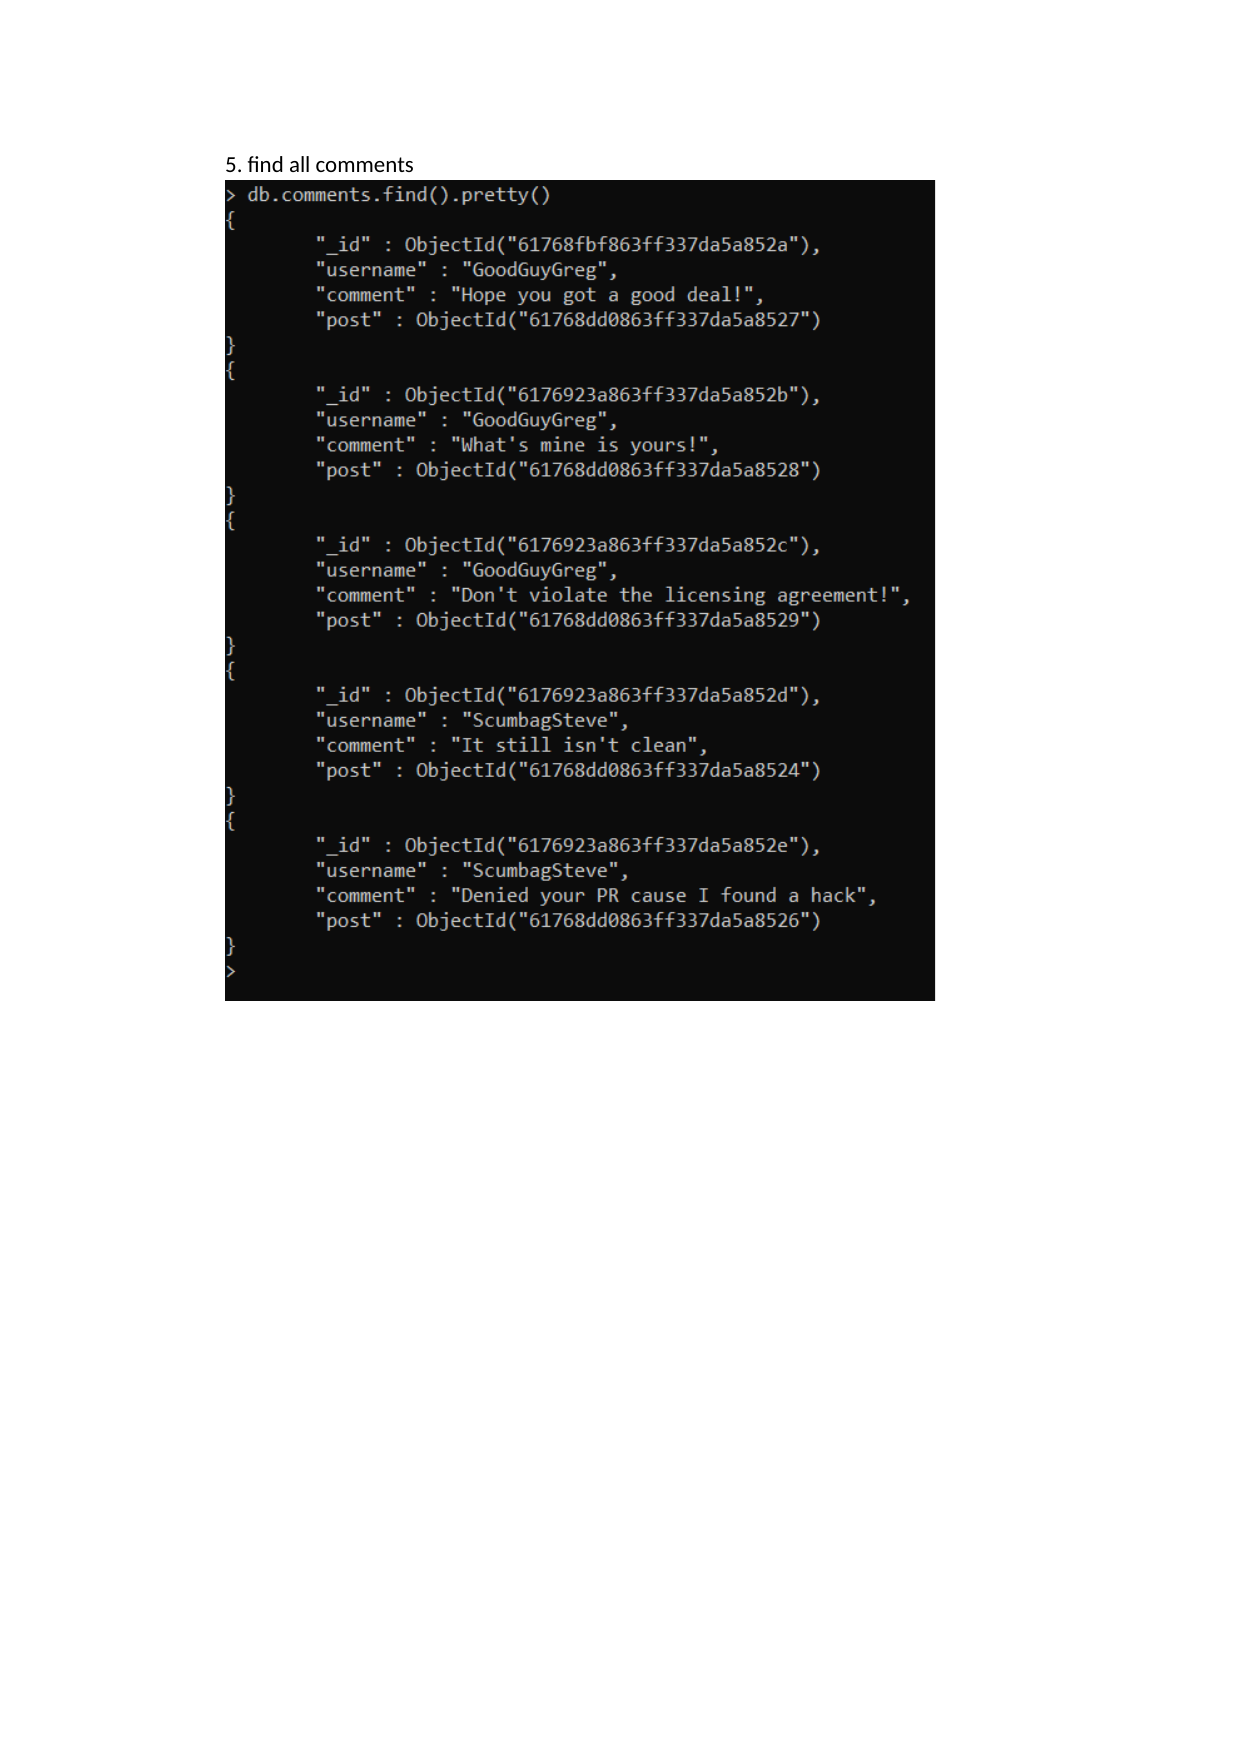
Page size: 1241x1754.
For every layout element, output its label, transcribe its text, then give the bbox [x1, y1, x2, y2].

list 5. find all comments [225, 150, 1090, 178]
picture [225, 180, 936, 1001]
